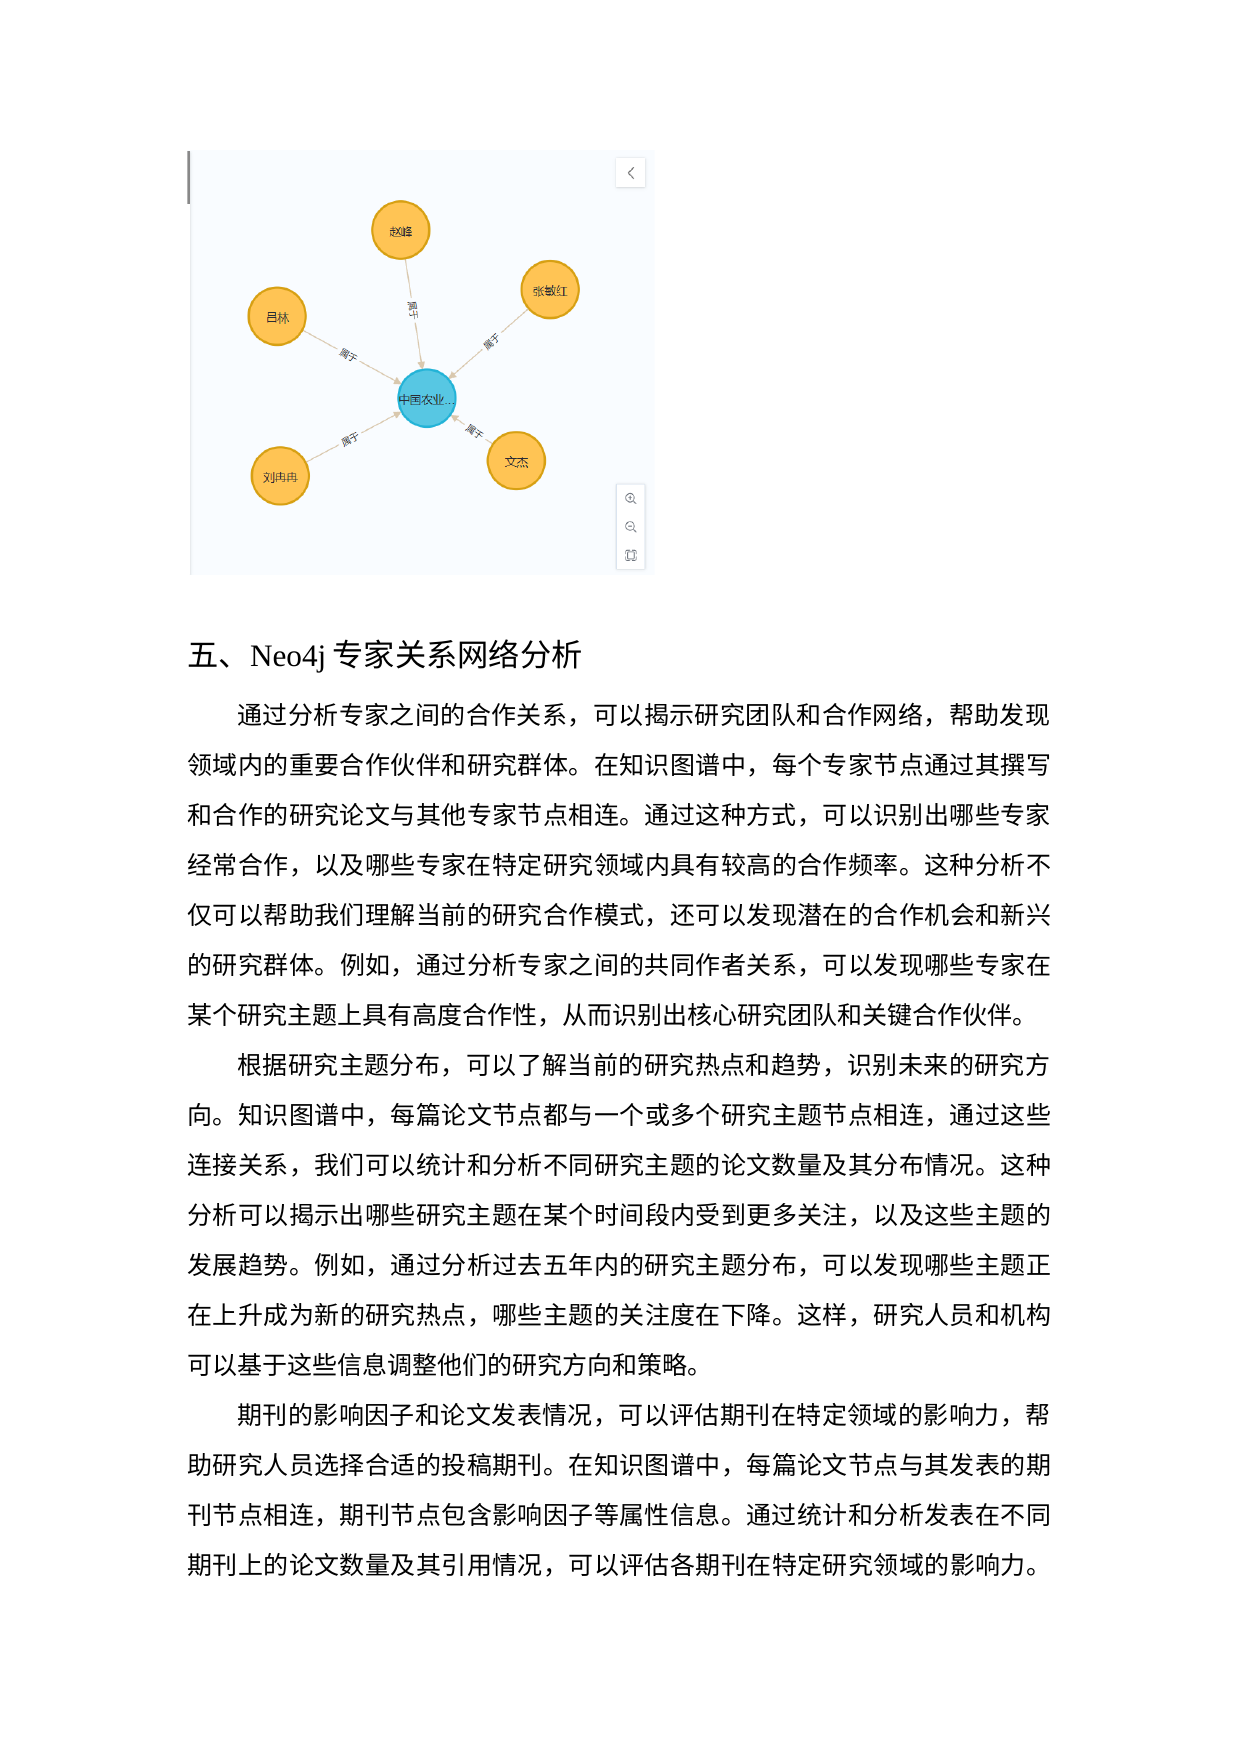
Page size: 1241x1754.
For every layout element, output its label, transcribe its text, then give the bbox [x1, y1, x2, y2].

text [187, 1384, 1053, 1584]
picture [187, 150, 655, 575]
text 通过分析专家之间的合作关系，可以揭示研究团队和合作网络，帮助发现领域内的重要合作伙伴和研究群体。在知识图谱中，每个专家节点通过其撰写和合作的研究论文与其他专家节点相连。通过这种方式，可以识别出哪些专家经常合作，以及哪些专家在特定研究领域内具有较高的合作频率。这种分析不仅可以帮助我们理解当前的研究合作模式，还可以发现潜在的合作机会和新兴的研究群体。例如，通过分析专家之间的共同作者关系，可以发现哪些专家在某个研究主题上具有高度合作性，从而识别出核心研究团队和关键合作伙伴。 [187, 684, 1053, 1034]
subtitle Neo4j专家关系网络分析 [187, 630, 1053, 675]
text 根据研究主题分布，可以了解当前的研究热点和趋势，识别未来的研究方向。知识图谱中，每篇论文节点都与一个或多个研究主题节点相连，通过这些连接关系，我们可以统计和分析不同研究主题的论文数量及其分布情况。这种分析可以揭示出哪些研究主题在某个时间段内受到更多关注，以及这些主题的发展趋势。例如，通过分析过去五年内的研究主题分布，可以发现哪些主题正在上升成为新的研究热点，哪些主题的关注度在下降。这样，研究人员和机构可以基于这些信息调整他们的研究方向和策略。 [187, 1034, 1053, 1384]
